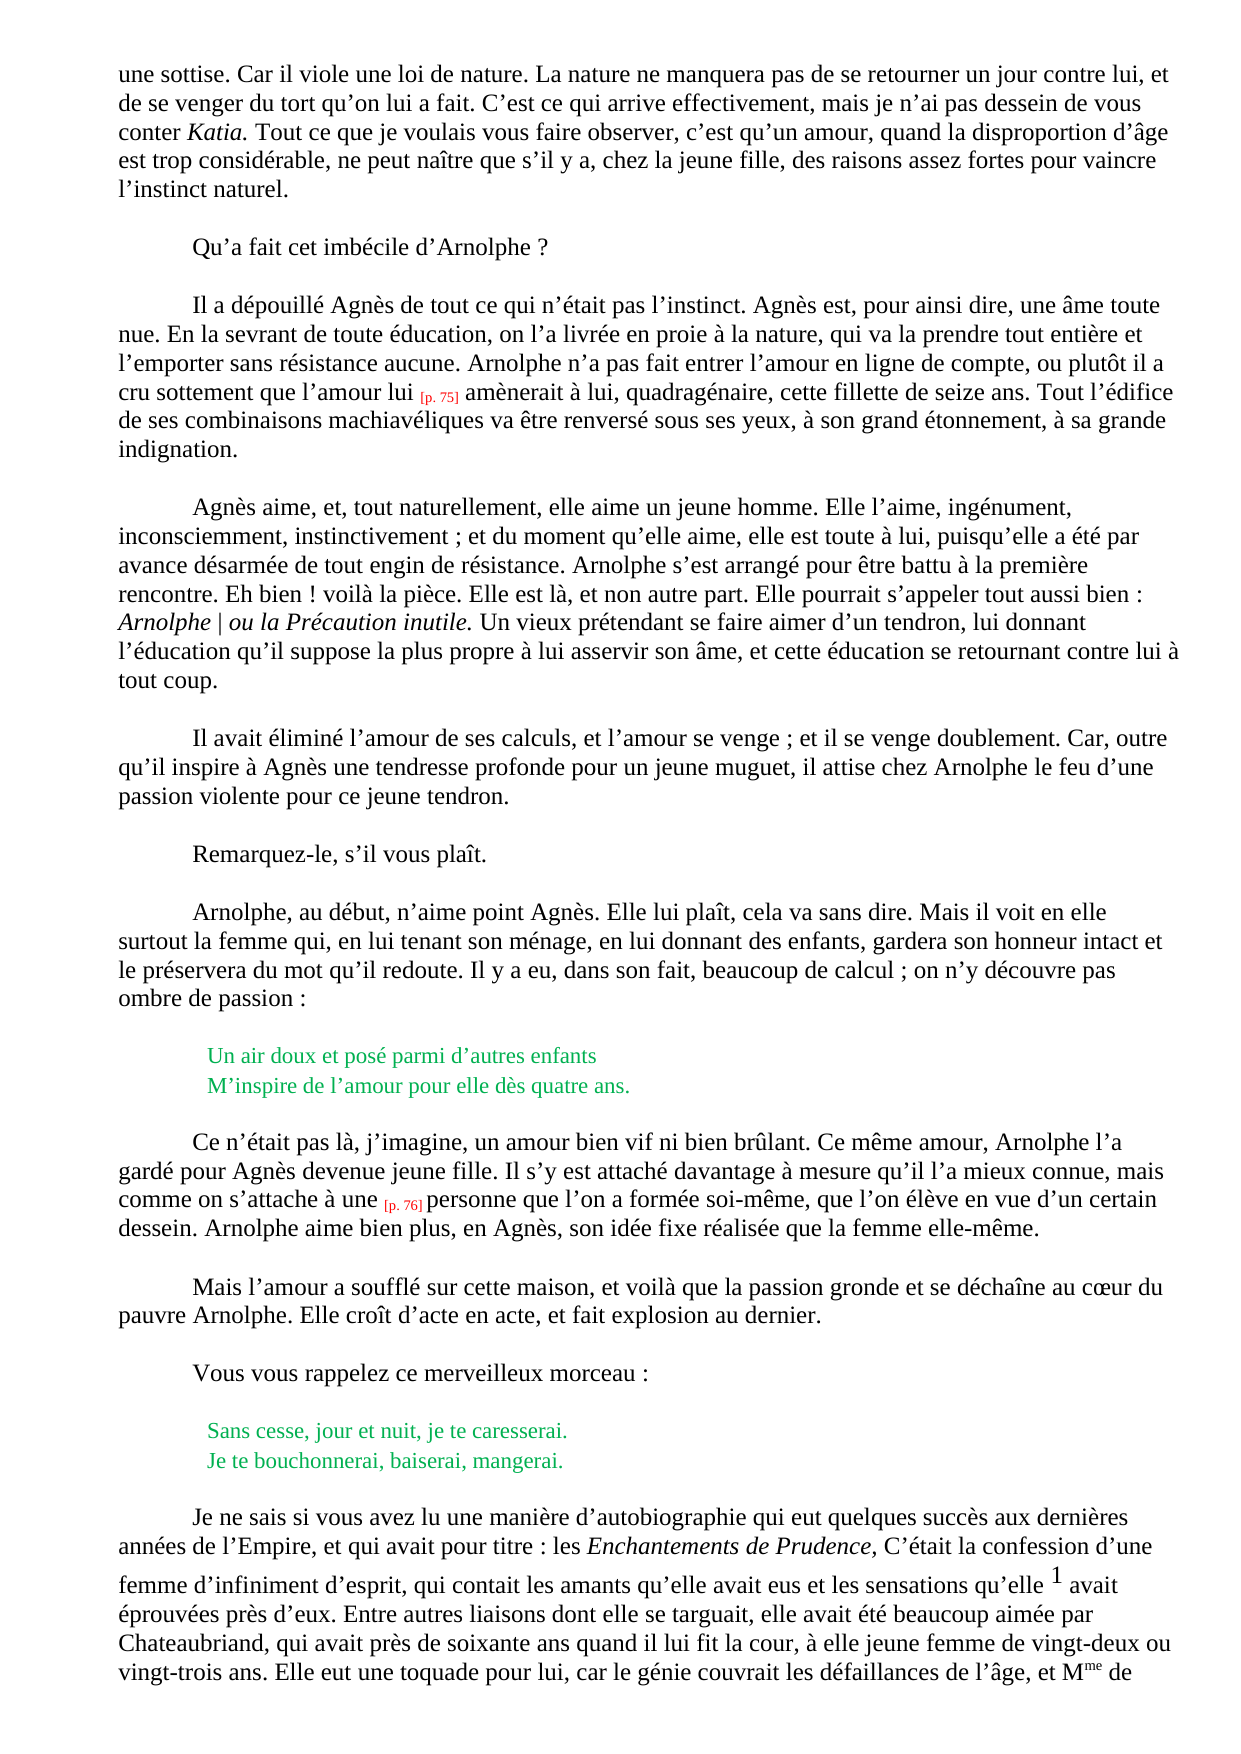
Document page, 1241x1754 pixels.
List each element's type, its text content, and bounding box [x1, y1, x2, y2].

text Un air doux et posé parmi d’autres enfants [207, 1042, 1181, 1068]
text Ce n’était pas là, j’imagine, un amour bien vif ni bien brûlant. Ce même amour, Arnolphe l’a gardé pour Agnès devenue jeune fille. Il s’y est attaché davantage à mesure qu’il l’a mieux connue, mais comme on s’attache à une [p. 76] personne que l’on a formée soi-même, que l’on élève en vue d’un certain dessein. Arnolphe aime bien plus, en Agnès, son idée fixe réalisée que la femme elle-même. [118, 1127, 1181, 1242]
text Il avait éliminé l’amour de ses calculs, et l’amour se venge ; et il se venge doublement. Car, outre qu’il inspire à Agnès une tendresse profonde pour un jeune muguet, il attise chez Arnolphe le feu d’une passion violente pour ce jeune tendron. [118, 723, 1181, 809]
text M’inspire de l’amour pour elle dès quatre ans. [207, 1072, 1181, 1098]
text Vous vous rappelez ce merveilleux morceau : [118, 1358, 1181, 1387]
text Qu’a fait cet imbécile d’Arnolphe ? [118, 232, 1181, 261]
text Arnolphe, au début, n’aime point Agnès. Elle lui plaît, cela va sans dire. Mais il voit en elle surtout la femme qui, en lui tenant son ménage, en lui donnant des enfants, gardera son honneur intact et le préservera du mot qu’il redoute. Il y a eu, dans son fait, beaucoup de calcul ; on n’y découvre pas ombre de passion : [118, 897, 1181, 1012]
text Remarquez-le, s’il vous plaît. [118, 839, 1181, 868]
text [118, 59, 1181, 203]
text Mais l’amour a soufflé sur cette maison, et voilà que la passion gronde et se déchaîne au cœur du pauvre Arnolphe. Elle croît d’acte en acte, et fait explosion au dernier. [118, 1272, 1181, 1329]
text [118, 1502, 1181, 1686]
text Agnès aime, et, tout naturellement, elle aime un jeune homme. Elle l’aime, ingénument, inconsciemment, instinctivement ; et du moment qu’elle aime, elle est toute à lui, puisqu’elle a été par avance désarmée de tout engin de résistance. Arnolphe s’est arrangé pour être battu à la première rencontre. Eh bien ! voilà la pièce. Elle est là, et non autre part. Elle pourrait s’appeler tout aussi bien : Arnolphe | ou la Précaution inutile. Un vieux prétendant se faire aimer d’un tendron, lui donnant l’éducation qu’il suppose la plus propre à lui asservir son âme, et cette éducation se retournant contre lui à tout coup. [118, 492, 1181, 694]
text Il a dépouillé Agnès de tout ce qui n’était pas l’instinct. Agnès est, pour ainsi dire, une âme toute nue. En la sevrant de toute éducation, on l’a livrée en proie à la nature, qui va la prendre tout entière et l’emporter sans résistance aucune. Arnolphe n’a pas fait entrer l’amour en ligne de compte, ou plutôt il a cru sottement que l’amour lui [p. 75] amènerait à lui, quadragénaire, cette fillette de seize ans. Tout l’édifice de ses combinaisons machiavéliques va être renversé sous ses yeux, à son grand étonnement, à sa grande indignation. [118, 291, 1181, 463]
text Je te bouchonnerai, baiserai, mangerai. [207, 1447, 1181, 1473]
text Sans cesse, jour et nuit, je te caresserai. [207, 1417, 1181, 1443]
